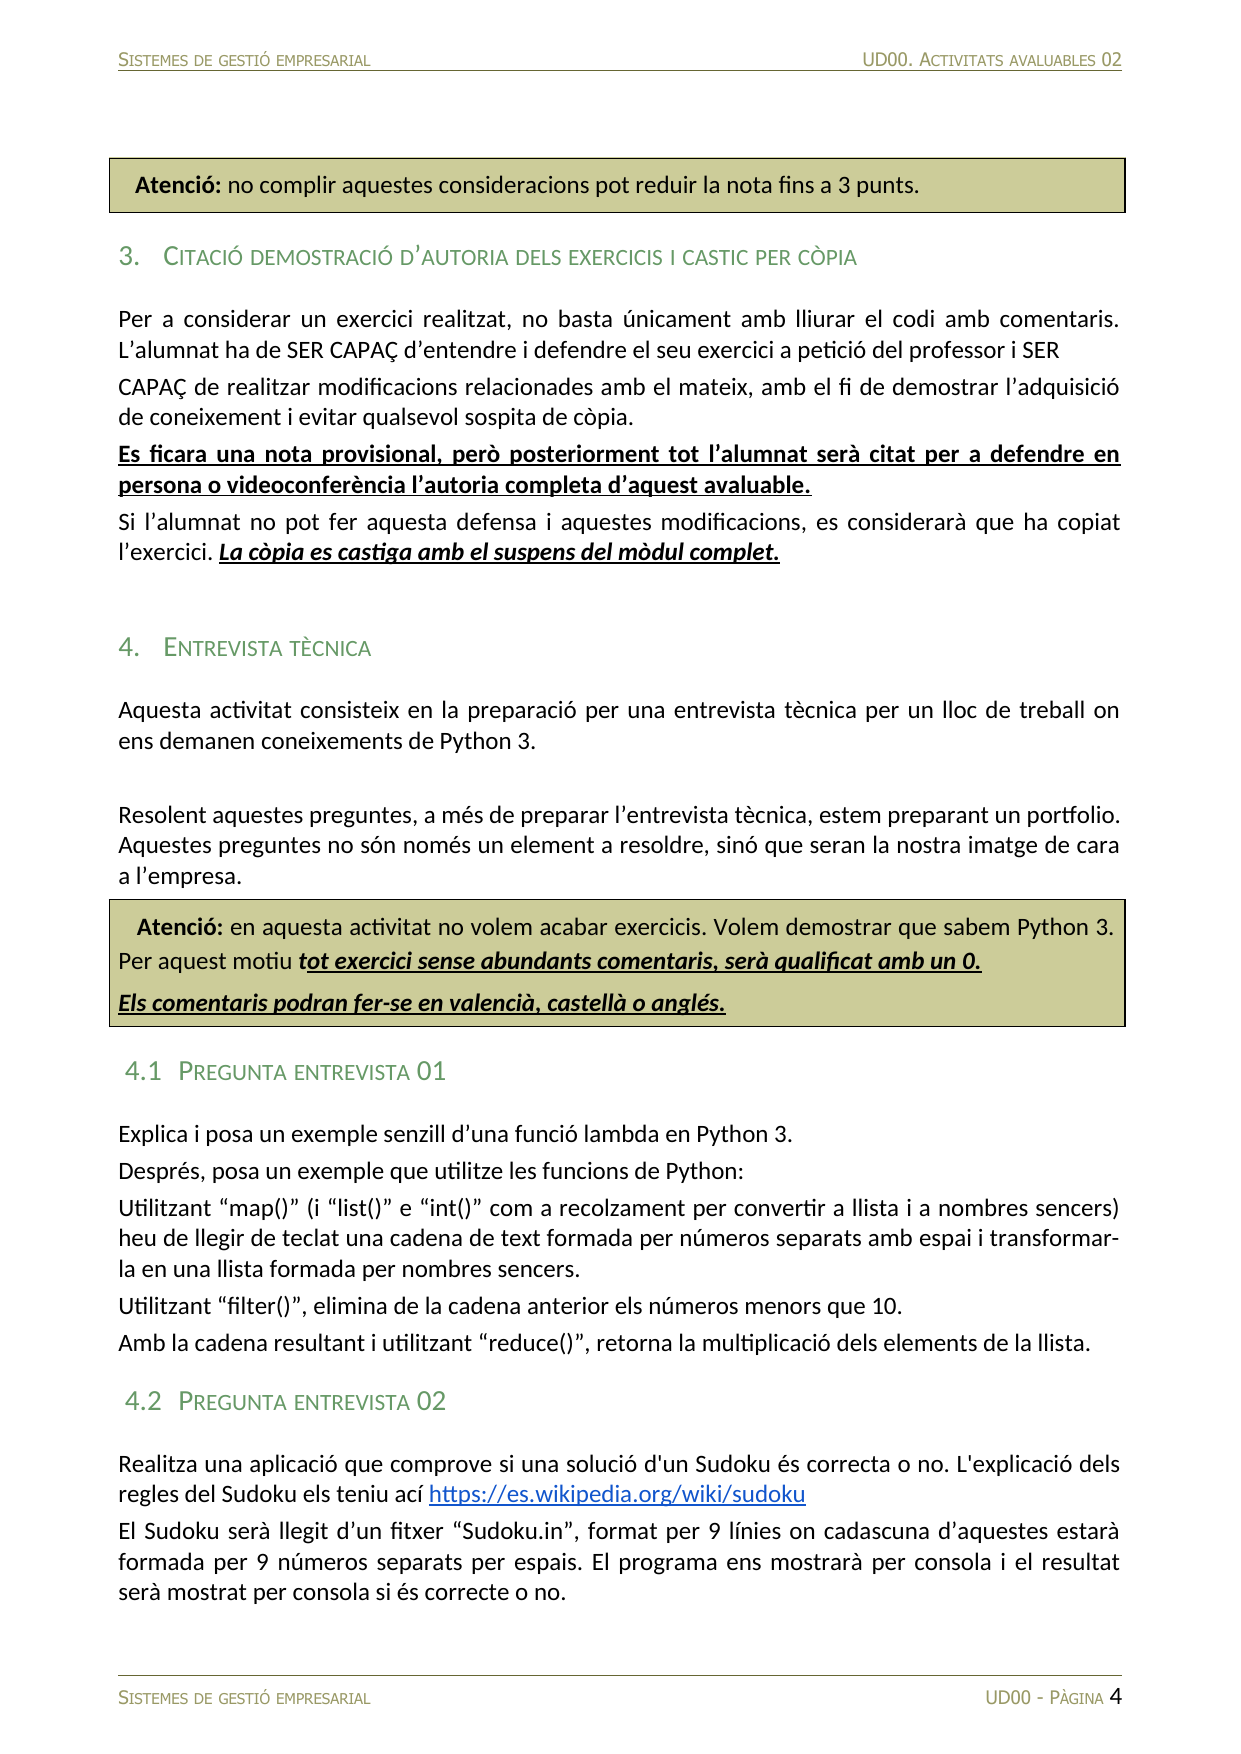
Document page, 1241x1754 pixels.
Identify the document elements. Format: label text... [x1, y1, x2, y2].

text Utilitzant “filter()”, elimina de la cadena anterior els números menors que 10. [118, 1290, 1122, 1320]
subtitle Pregunta entrevista 02 [118, 1382, 1122, 1418]
text Els comentaris podran fer-se en valencià, castellà o anglés. [110, 978, 1124, 1026]
text Es ficara una nota provisional, però posteriorment tot l’alumnat serà citat per a defendre en persona o videoconferència l’autoria completa d’aquest avaluable. [118, 438, 1122, 499]
text ❕ Atenció: en aquesta activitat no volem acabar exercicis. Volem demostrar que sabem Python 3. Per aquest motiu tot exercici sense abundants comentaris, serà qualificat amb un 0. [110, 900, 1124, 976]
text El Sudoku serà llegit d’un fitxer “Sudoku.in”, format per 9 línies on cadascuna d’aquestes estarà formada per 9 números separats per espais. El programa ens mostrarà per consola i el resultat serà mostrat per consola si és correcte o no. [118, 1515, 1122, 1607]
subtitle Pregunta entrevista 01 [118, 1052, 1122, 1088]
text Amb la cadena resultant i utilitzant “reduce()”, retorna la multiplicació dels elements de la llista. [118, 1327, 1122, 1357]
text Utilitzant “map()” (i “list()” e “int()” com a recolzament per convertir a llista i a nombres sencers) heu de llegir de teclat una cadena de text formada per números separats amb espai i transformar-la en una llista formada per nombres sencers. [118, 1192, 1122, 1283]
text Si l’alumnat no pot fer aquesta defensa i aquestes modificacions, es considerarà que ha copiat l’exercici. La còpia es castiga amb el suspens del mòdul complet. [118, 506, 1122, 567]
text Per a considerar un exercici realitzat, no basta únicament amb lliurar el codi amb comentaris. L’alumnat ha de SER CAPAÇ d’entendre i defendre el seu exercici a petició del professor i SER [118, 303, 1122, 364]
text Aquesta activitat consisteix en la preparació per una entrevista tècnica per un lloc de treball on ens demanen coneixements de Python 3. [118, 694, 1122, 755]
text Després, posa un exemple que utilitze les funcions de Python: [118, 1155, 1122, 1185]
text CAPAÇ de realitzar modificacions relacionades amb el mateix, amb el fi de demostrar l’adquisició de coneixement i evitar qualsevol sospita de còpia. [118, 371, 1122, 432]
text Resolent aquestes preguntes, a més de preparar l’entrevista tècnica, estem preparant un portfolio. Aquestes preguntes no són només un element a resoldre, sinó que seran la nostra imatge de cara a l’empresa. [118, 799, 1122, 890]
text Realitza una aplicació que comprove si una solució d'un Sudoku és correcta o no. L'explicació dels regles del Sudoku els teniu ací https://es.wikipedia.org/wiki/sudoku [118, 1448, 1122, 1509]
text ❕ Atenció: no complir aquestes consideracions pot reduir la nota fins a 3 punts. [110, 159, 1124, 212]
text Explica i posa un exemple senzill d’una funció lambda en Python 3. [118, 1118, 1122, 1148]
subtitle Entrevista tècnica [118, 628, 1122, 664]
subtitle Citació demostració d’autoria dels exercicis i castic per còpia [118, 237, 1122, 273]
